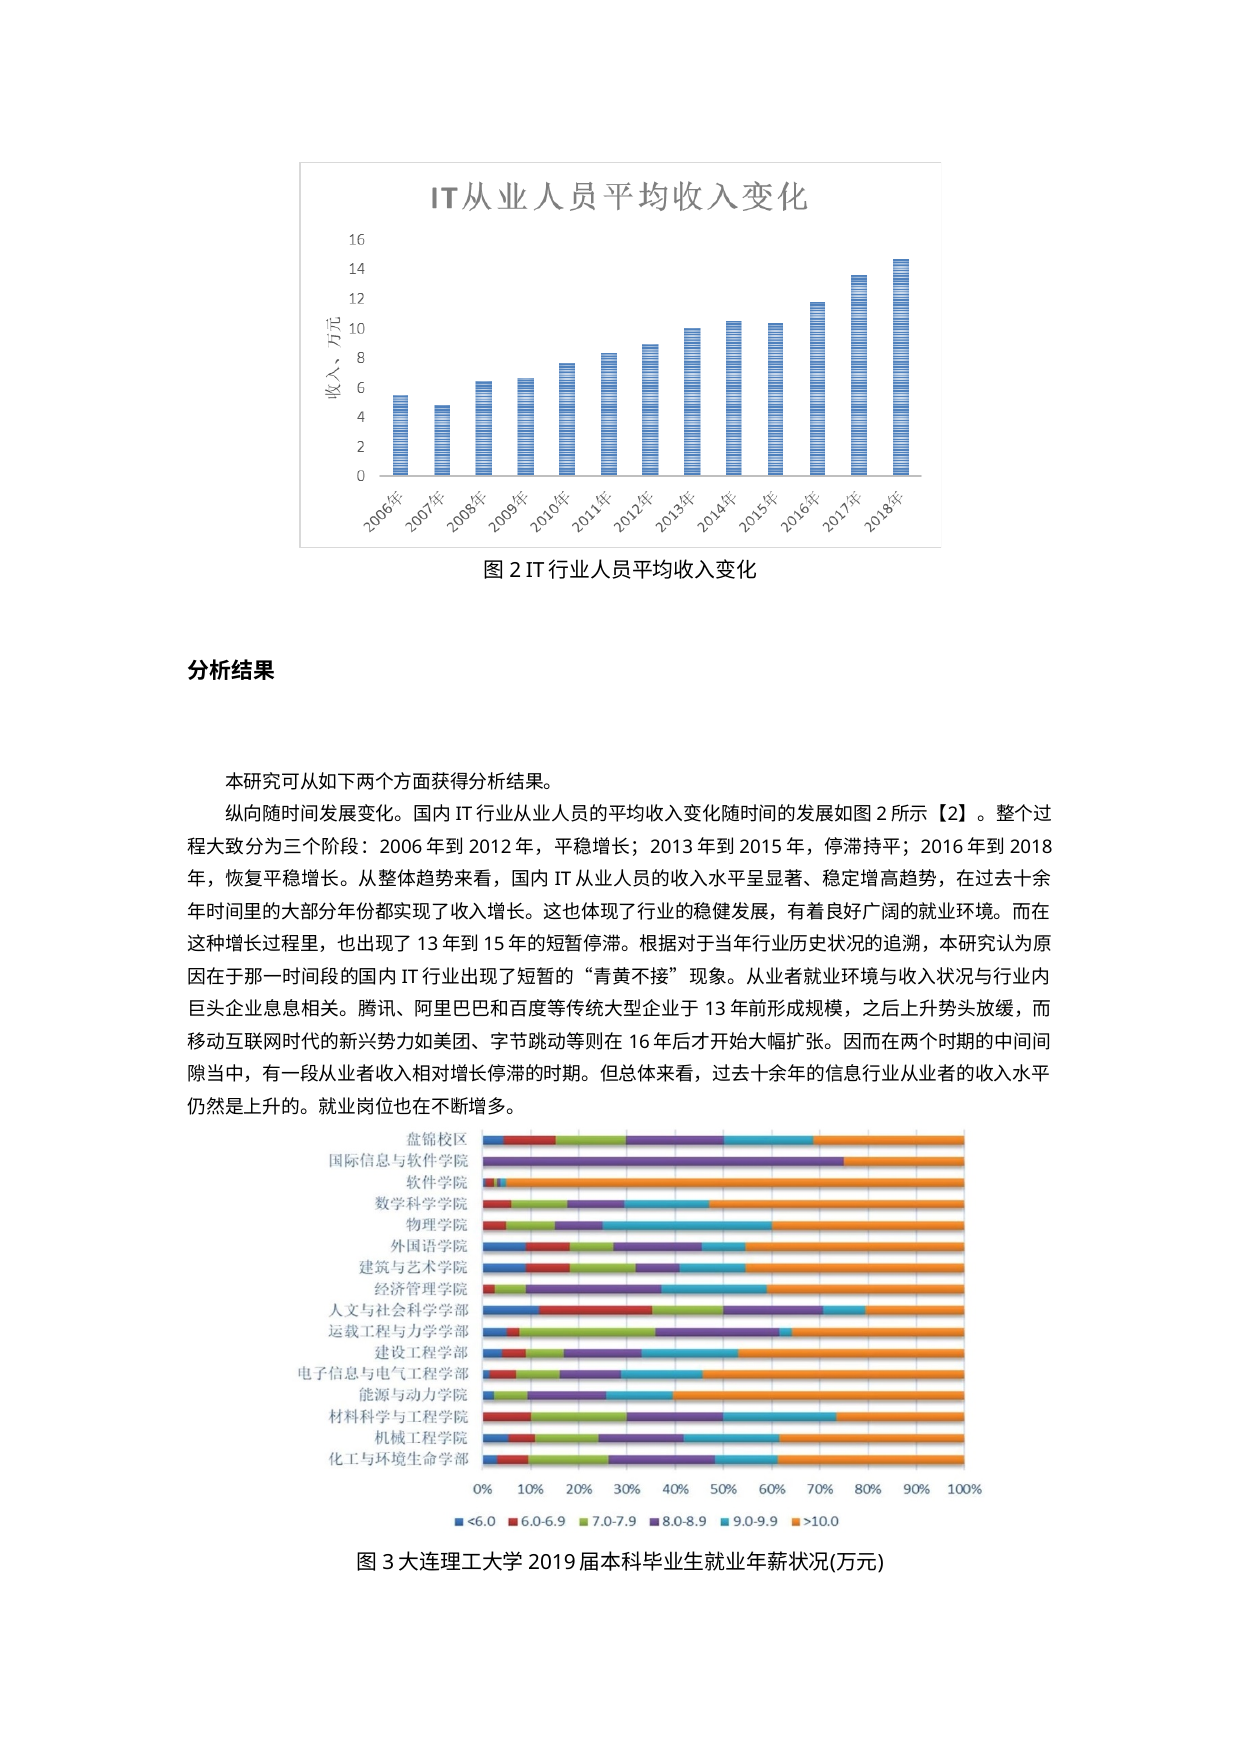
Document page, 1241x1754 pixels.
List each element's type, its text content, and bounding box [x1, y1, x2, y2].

text 纵向随时间发展变化。国内IT行业从业人员的平均收入变化随时间的发展如图2所示【2】。整个过程大致分为三个阶段：2006年到2012年，平稳增长；2013年到2015年，停滞持平；2016年到2018年，恢复平稳增长。从整体趋势来看，国内IT从业人员的收入水平呈显著、稳定增高趋势，在过去十余年时间里的大部分年份都实现了收入增长。这也体现了行业的稳健发展，有着良好广阔的就业环境。而在这种增长过程里，也出现了13年到15年的短暂停滞。根据对于当年行业历史状况的追溯，本研究认为原因在于那一时间段的国内IT行业出现了短暂的“青黄不接”现象。从业者就业环境与收入状况与行业内巨头企业息息相关。腾讯、阿里巴巴和百度等传统大型企业于13年前形成规模，之后上升势头放缓，而移动互联网时代的新兴势力如美团、字节跳动等则在16年后才开始大幅扩张。因而在两个时期的中间间隙当中，有一段从业者收入相对增长停滞的时期。但总体来看，过去十余年的信息行业从业者的收入水平仍然是上升的。就业岗位也在不断增多。 [187, 796, 1053, 1121]
text 图 3 大连理工大学2019届本科毕业生就业年薪状况(万元) [187, 1544, 1053, 1576]
text 本研究可从如下两个方面获得分析结果。 [187, 764, 1053, 796]
picture [291, 1121, 987, 1533]
picture [299, 162, 942, 548]
subtitle 分析结果 [187, 652, 1053, 685]
text 图 2 IT行业人员平均收入变化 [187, 552, 1053, 584]
